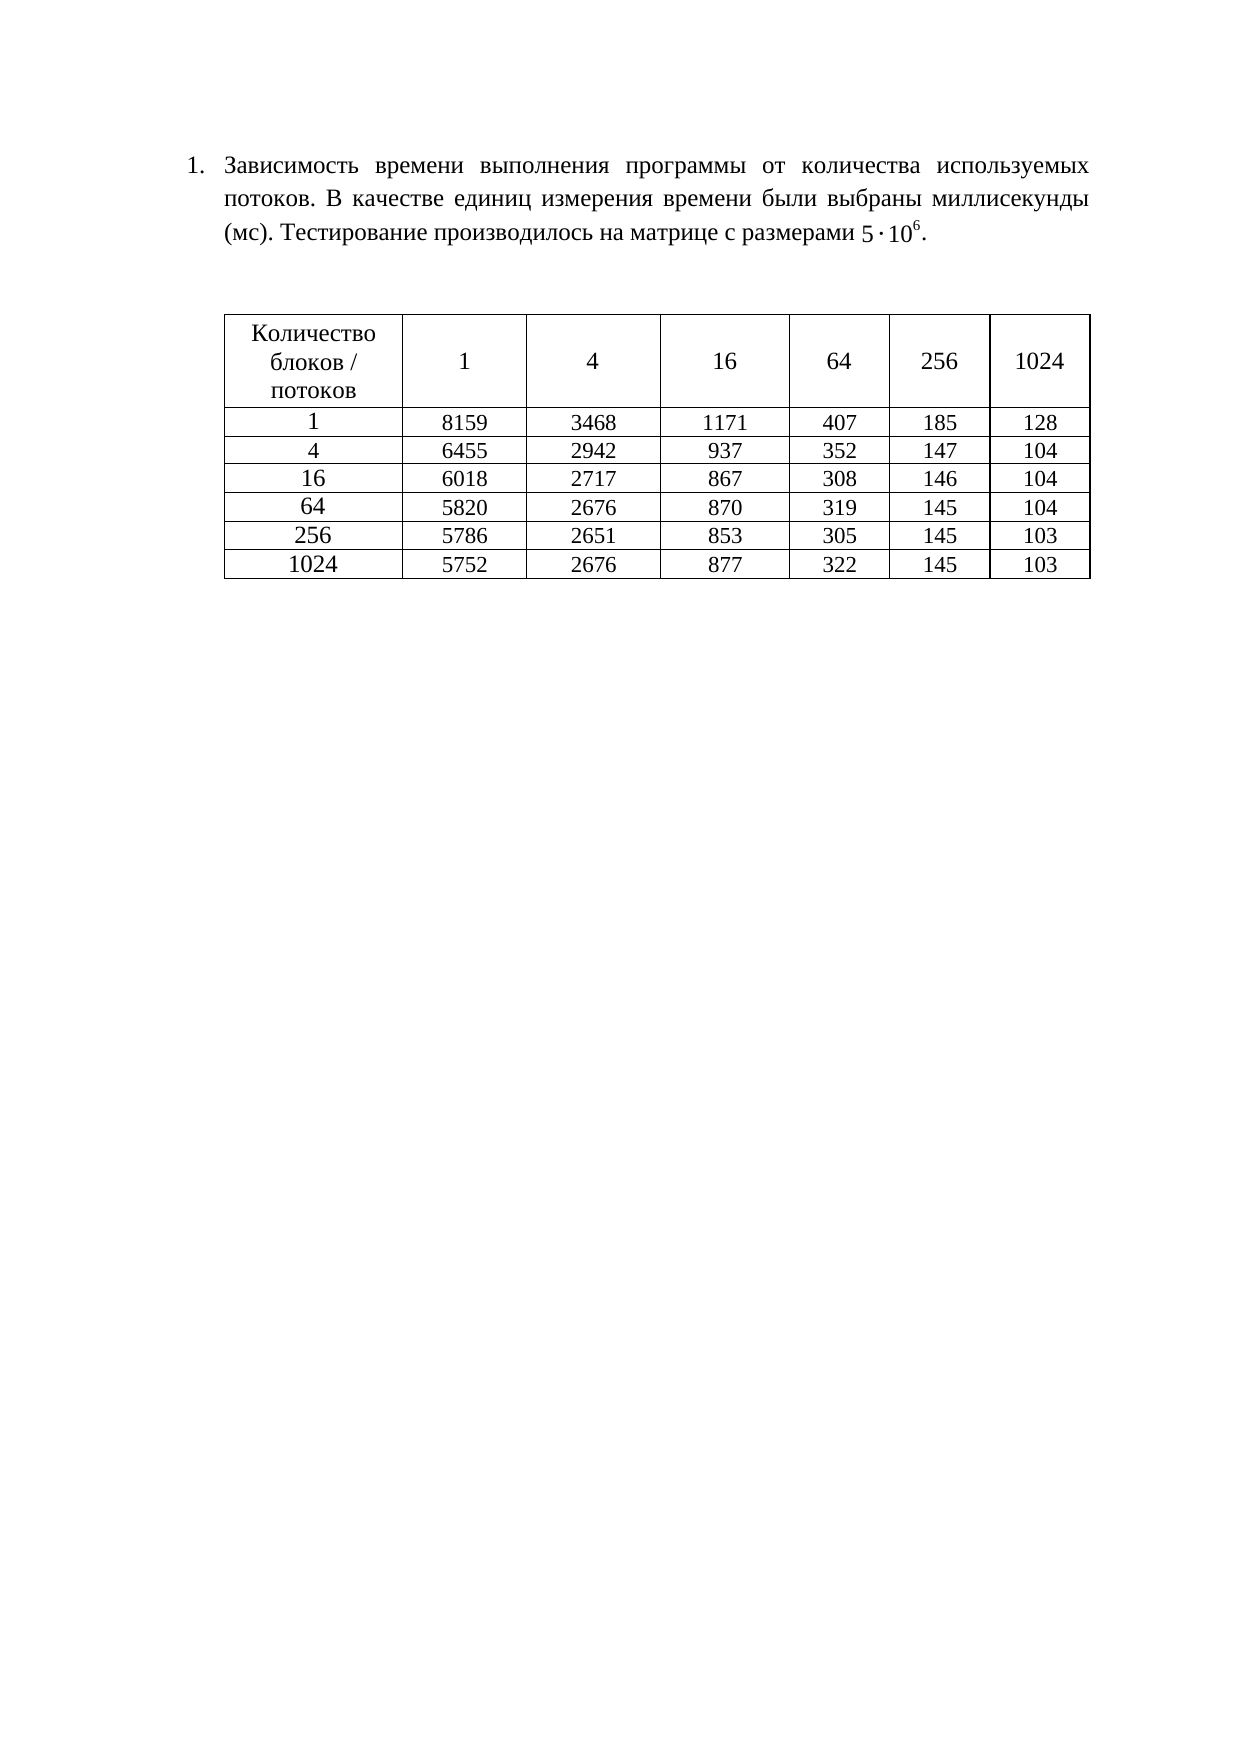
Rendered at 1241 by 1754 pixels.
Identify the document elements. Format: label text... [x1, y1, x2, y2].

table_cell 308 [790, 464, 889, 492]
table_cell 937 [661, 437, 789, 463]
table_header [661, 315, 789, 407]
table_cell 322 [790, 550, 889, 578]
table_cell 2651 [527, 522, 660, 549]
table_cell 867 [661, 464, 789, 492]
table_cell 147 [890, 437, 989, 463]
table_cell 853 [661, 522, 789, 549]
list Зависимость времени выполнения программы от количества используемых потоков. В качестве единиц измерения времени были выбраны миллисекунды (мс). Тестирование производилось на матрице с размерами . [186, 150, 1090, 247]
table_cell 352 [790, 437, 889, 463]
table_header [991, 315, 1089, 407]
table_cell 5752 [403, 550, 526, 578]
table_cell 5820 [403, 493, 526, 521]
table_header [403, 315, 526, 407]
table_cell 5786 [403, 522, 526, 549]
table_cell 145 [890, 493, 989, 521]
table_cell 145 [890, 550, 989, 578]
table_cell 128 [991, 408, 1089, 436]
table_cell [225, 493, 402, 521]
table_cell 407 [790, 408, 889, 436]
table_cell 104 [991, 493, 1089, 521]
table_cell 145 [890, 522, 989, 549]
table_cell 103 [991, 522, 1089, 549]
table_cell 6018 [403, 464, 526, 492]
table_header [527, 315, 660, 407]
table_cell 2942 [527, 437, 660, 463]
table_cell 185 [890, 408, 989, 436]
table_cell 305 [790, 522, 889, 549]
table_header [790, 315, 889, 407]
table_cell 870 [661, 493, 789, 521]
table_cell 104 [991, 464, 1089, 492]
table_cell 8159 [403, 408, 526, 436]
table_cell 1171 [661, 408, 789, 436]
table_cell 104 [991, 437, 1089, 463]
table_cell [225, 522, 402, 549]
table_cell 319 [790, 493, 889, 521]
table_cell 2676 [527, 550, 660, 578]
table_cell [225, 408, 402, 436]
table_cell [225, 550, 402, 578]
table_header Количество блоков / потоков [225, 315, 402, 407]
table_cell 2676 [527, 493, 660, 521]
table_cell 6455 [403, 437, 526, 463]
table_cell 103 [991, 550, 1089, 578]
table_cell 3468 [527, 408, 660, 436]
table_header [890, 315, 989, 407]
table_cell 4 [225, 437, 402, 463]
table_cell [225, 464, 402, 492]
table_cell 877 [661, 550, 789, 578]
table_cell 146 [890, 464, 989, 492]
table_cell 2717 [527, 464, 660, 492]
